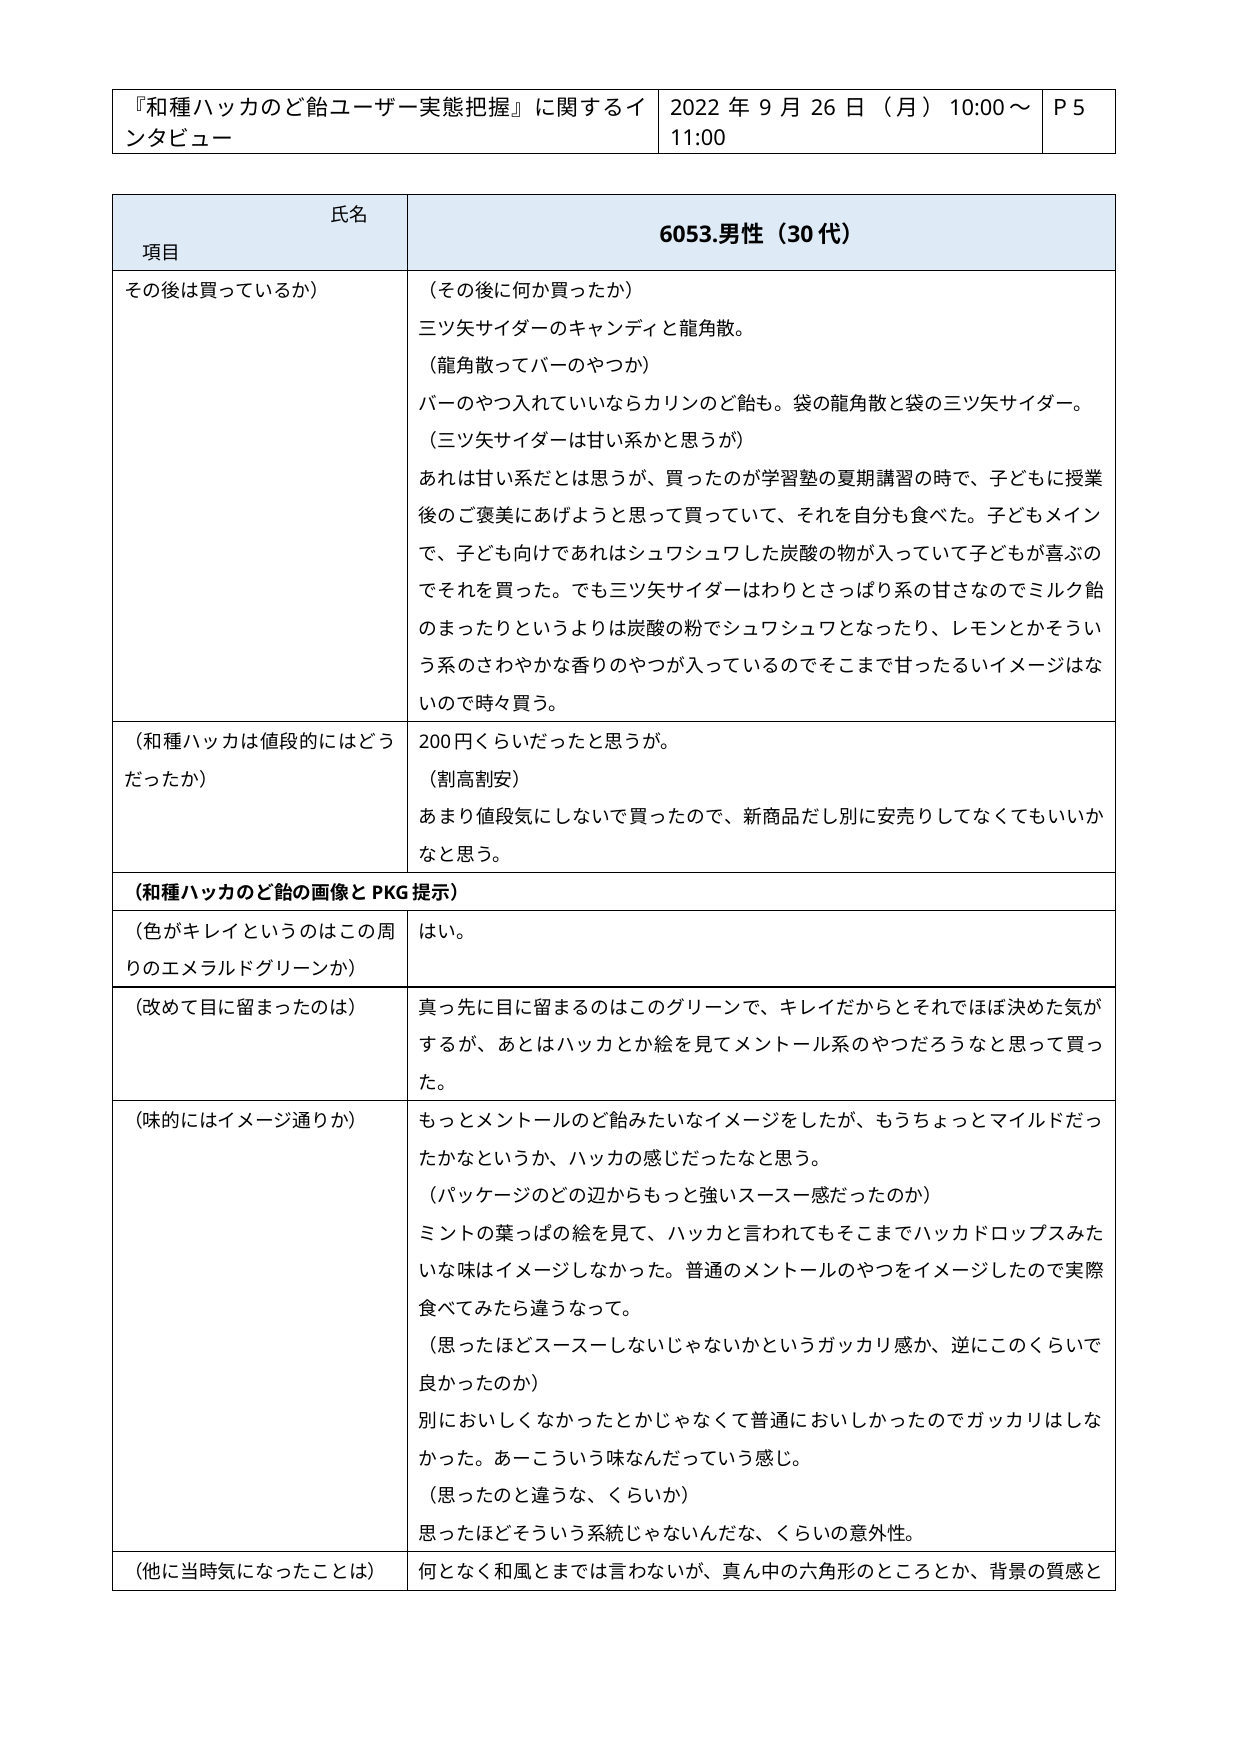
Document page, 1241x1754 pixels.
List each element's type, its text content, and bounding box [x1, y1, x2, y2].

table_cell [408, 1552, 1115, 1589]
table_cell （和種ハッカのど飴の画像とPKG提示） [113, 873, 1115, 910]
table_cell （他に当時気になったことは） [113, 1552, 407, 1589]
table_cell 200円くらいだったと思うが。 （割高割安） あまり値段気にしないで買ったので、新商品だし別に安売りしてなくてもいいかなと思う。 [408, 722, 1115, 872]
table_cell （色がキレイというのはこの周りのエメラルドグリーンか） [113, 911, 407, 986]
table_cell はい。 [408, 911, 1115, 986]
table_header 6053.男性（30代） [408, 195, 1115, 270]
table_cell （6月頃に買ってなめきって、その後は買っているか） [113, 271, 407, 721]
table_cell （改めて目に留まったのは） [113, 988, 407, 1100]
table_cell （味的にはイメージ通りか） [113, 1101, 407, 1551]
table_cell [408, 271, 1115, 721]
table_cell 真っ先に目に留まるのはこのグリーンで、キレイだからとそれでほぼ決めた気がするが、あとはハッカとか絵を見てメントール系のやつだろうなと思って買った。 [408, 988, 1115, 1100]
table_cell もっとメントールのど飴みたいなイメージをしたが、もうちょっとマイルドだったかなというか、ハッカの感じだったなと思う。 （パッケージのどの辺からもっと強いスースー感だったのか） ミントの葉っぱの絵を見て、ハッカと言われてもそこまでハッカドロップスみたいな味はイメージしなかった。普通のメントールのやつをイメージしたので実際食べてみたら違うなって。 （思ったほどスースーしないじゃないかというガッカリ感か、逆にこのくらいで良かったのか） 別においしくなかったとかじゃなくて普通においしかったのでガッカリはしなかった。あーこういう味なんだっていう感じ。 （思ったのと違うな、くらいか） 思ったほどそういう系統じゃないんだな、くらいの意外性。 [408, 1101, 1115, 1551]
table_header 氏名 項目 [113, 195, 407, 270]
table_cell （和種ハッカは値段的にはどうだったか） [113, 722, 407, 872]
